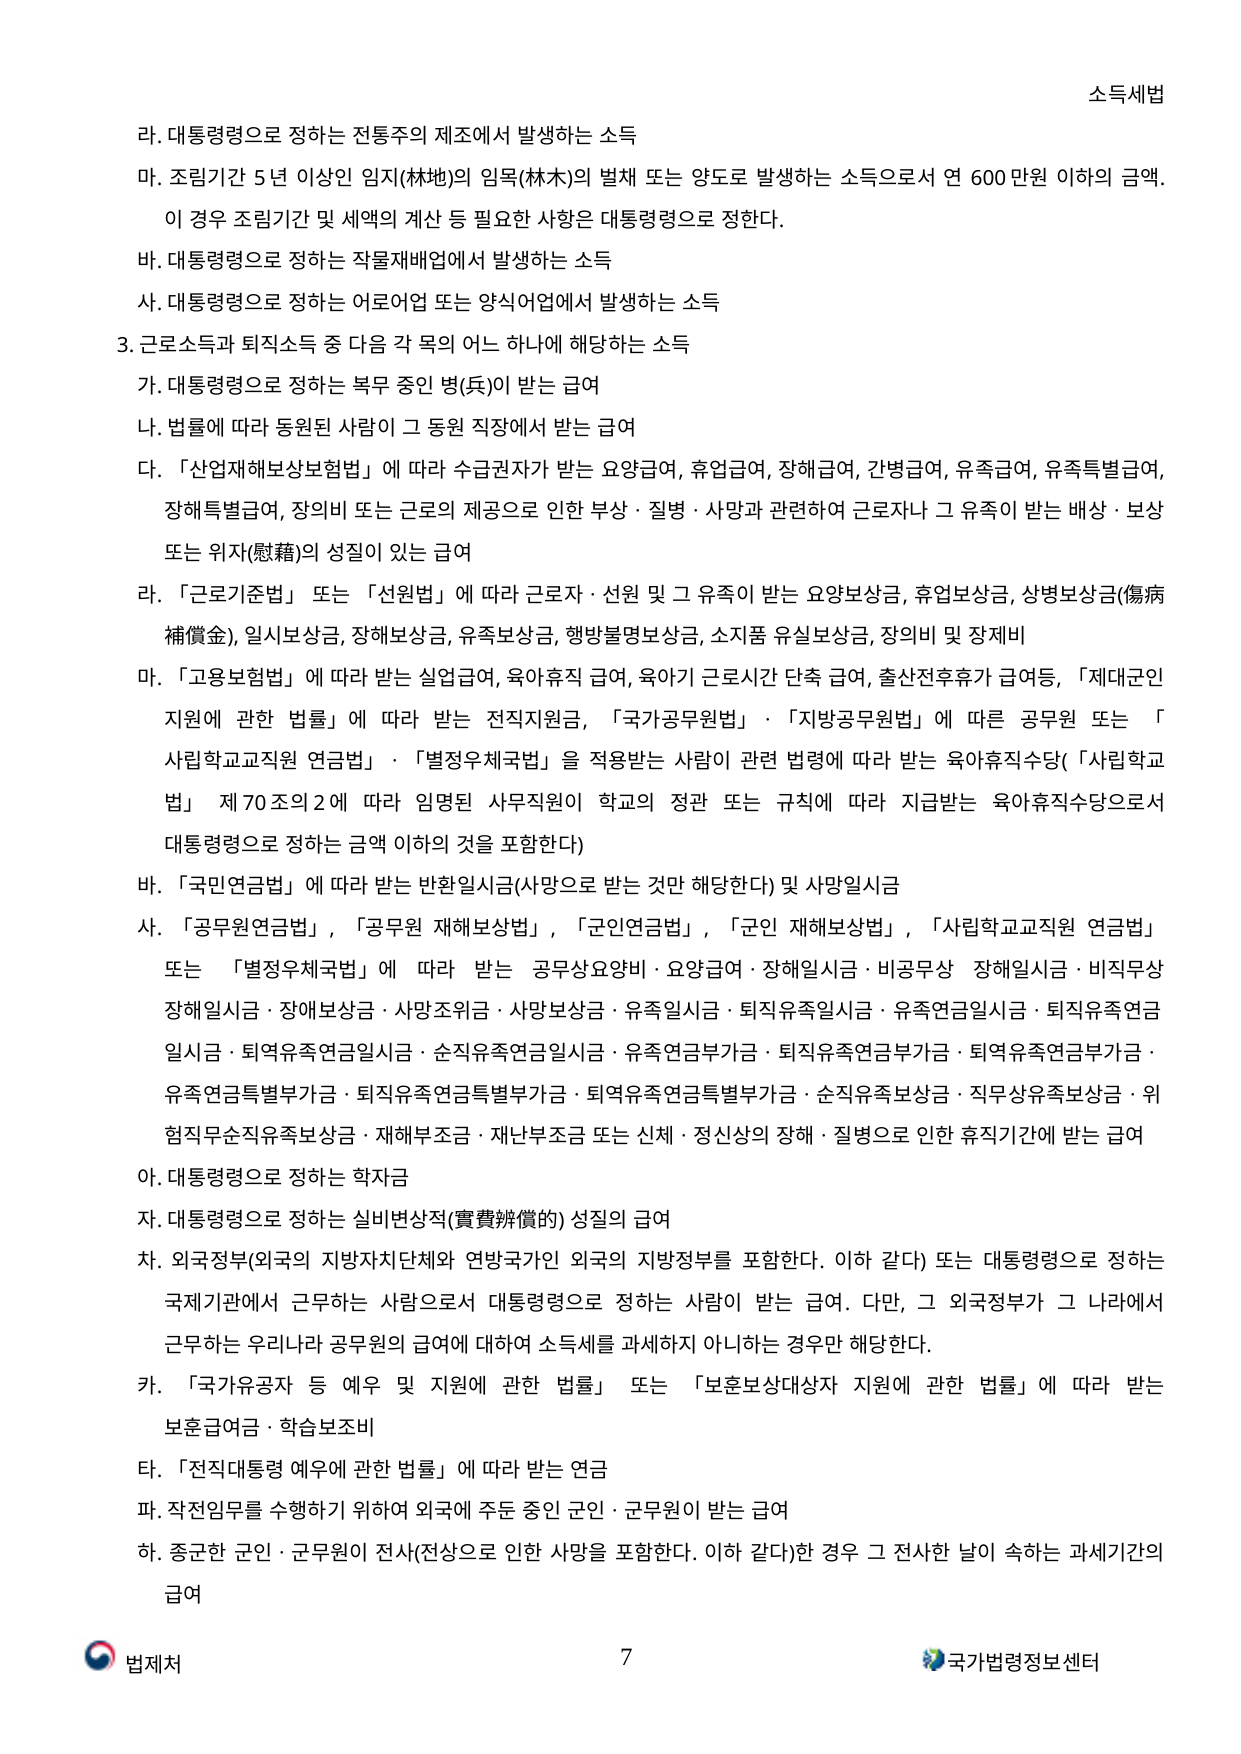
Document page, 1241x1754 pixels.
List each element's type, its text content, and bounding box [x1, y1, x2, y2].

text 카. 「국가유공자 등 예우 및 지원에 관한 법률」 또는 「보훈보상대상자 지원에 관한 법률」에 따라 받는 보훈급여금ㆍ학습보조비 [137, 1358, 1165, 1442]
text 바. 「국민연금법」에 따라 받는 반환일시금(사망으로 받는 것만 해당한다) 및 사망일시금 [137, 858, 1165, 900]
picture [75, 1637, 126, 1673]
text 다. 「산업재해보상보험법」에 따라 수급권자가 받는 요양급여, 휴업급여, 장해급여, 간병급여, 유족급여, 유족특별급여, 장해특별급여, 장의비 또는 근로의 제공으로 인한 부상ㆍ질병ㆍ사망과 관련하여 근로자나 그 유족이 받는 배상ㆍ보상 또는 위자(慰藉)의 성질이 있는 급여 [137, 442, 1165, 567]
text 3. 근로소득과 퇴직소득 중 다음 각 목의 어느 하나에 해당하는 소득 [117, 317, 1165, 358]
text 마. 「고용보험법」에 따라 받는 실업급여, 육아휴직 급여, 육아기 근로시간 단축 급여, 출산전후휴가 급여등, 「제대군인 지원에 관한 법률」에 따라 받는 전직지원금, 「국가공무원법」ㆍ「지방공무원법」에 따른 공무원 또는 「사립학교교직원 연금법」ㆍ「별정우체국법」을 적용받는 사람이 관련 법령에 따라 받는 육아휴직수당(「사립학교법」 제70조의2에 따라 임명된 사무직원이 학교의 정관 또는 규칙에 따라 지급받는 육아휴직수당으로서 대통령령으로 정하는 금액 이하의 것을 포함한다) [137, 650, 1165, 858]
text 라. 「근로기준법」 또는 「선원법」에 따라 근로자ㆍ선원 및 그 유족이 받는 요양보상금, 휴업보상금, 상병보상금(傷病補償金), 일시보상금, 장해보상금, 유족보상금, 행방불명보상금, 소지품 유실보상금, 장의비 및 장제비 [137, 567, 1165, 650]
text 바. 대통령령으로 정하는 작물재배업에서 발생하는 소득 [137, 233, 1165, 275]
text 나. 법률에 따라 동원된 사람이 그 동원 직장에서 받는 급여 [137, 400, 1165, 442]
text 차. 외국정부(외국의 지방자치단체와 연방국가인 외국의 지방정부를 포함한다. 이하 같다) 또는 대통령령으로 정하는 국제기관에서 근무하는 사람으로서 대통령령으로 정하는 사람이 받는 급여. 다만, 그 외국정부가 그 나라에서 근무하는 우리나라 공무원의 급여에 대하여 소득세를 과세하지 아니하는 경우만 해당한다. [137, 1233, 1165, 1358]
text 아. 대통령령으로 정하는 학자금 [137, 1150, 1165, 1192]
text 사. 「공무원연금법」, 「공무원 재해보상법」, 「군인연금법」, 「군인 재해보상법」, 「사립학교교직원 연금법」 또는 「별정우체국법」에 따라 받는 공무상요양비ㆍ요양급여ㆍ장해일시금ㆍ비공무상 장해일시금ㆍ비직무상 장해일시금ㆍ장애보상금ㆍ사망조위금ㆍ사망보상금ㆍ유족일시금ㆍ퇴직유족일시금ㆍ유족연금일시금ㆍ퇴직유족연금일시금ㆍ퇴역유족연금일시금ㆍ순직유족연금일시금ㆍ유족연금부가금ㆍ퇴직유족연금부가금ㆍ퇴역유족연금부가금ㆍ유족연금특별부가금ㆍ퇴직유족연금특별부가금ㆍ퇴역유족연금특별부가금ㆍ순직유족보상금ㆍ직무상유족보상금ㆍ위험직무순직유족보상금ㆍ재해부조금ㆍ재난부조금 또는 신체ㆍ정신상의 장해ㆍ질병으로 인한 휴직기간에 받는 급여 [137, 900, 1165, 1150]
text 가. 대통령령으로 정하는 복무 중인 병(兵)이 받는 급여 [137, 358, 1165, 400]
text 자. 대통령령으로 정하는 실비변상적(實費辨償的) 성질의 급여 [137, 1192, 1165, 1233]
text 타. 「전직대통령 예우에 관한 법률」에 따라 받는 연금 [137, 1442, 1165, 1483]
text 사. 대통령령으로 정하는 어로어업 또는 양식어업에서 발생하는 소득 [137, 275, 1165, 317]
picture [892, 1637, 947, 1671]
text 라. 대통령령으로 정하는 전통주의 제조에서 발생하는 소득 [137, 108, 1165, 150]
text 파. 작전임무를 수행하기 위하여 외국에 주둔 중인 군인ㆍ군무원이 받는 급여 [137, 1483, 1165, 1525]
text 마. 조림기간 5년 이상인 임지(林地)의 임목(林木)의 벌채 또는 양도로 발생하는 소득으로서 연 600만원 이하의 금액. 이 경우 조림기간 및 세액의 계산 등 필요한 사항은 대통령령으로 정한다. [137, 150, 1165, 233]
text 하. 종군한 군인ㆍ군무원이 전사(전상으로 인한 사망을 포함한다. 이하 같다)한 경우 그 전사한 날이 속하는 과세기간의 급여 [137, 1525, 1165, 1608]
